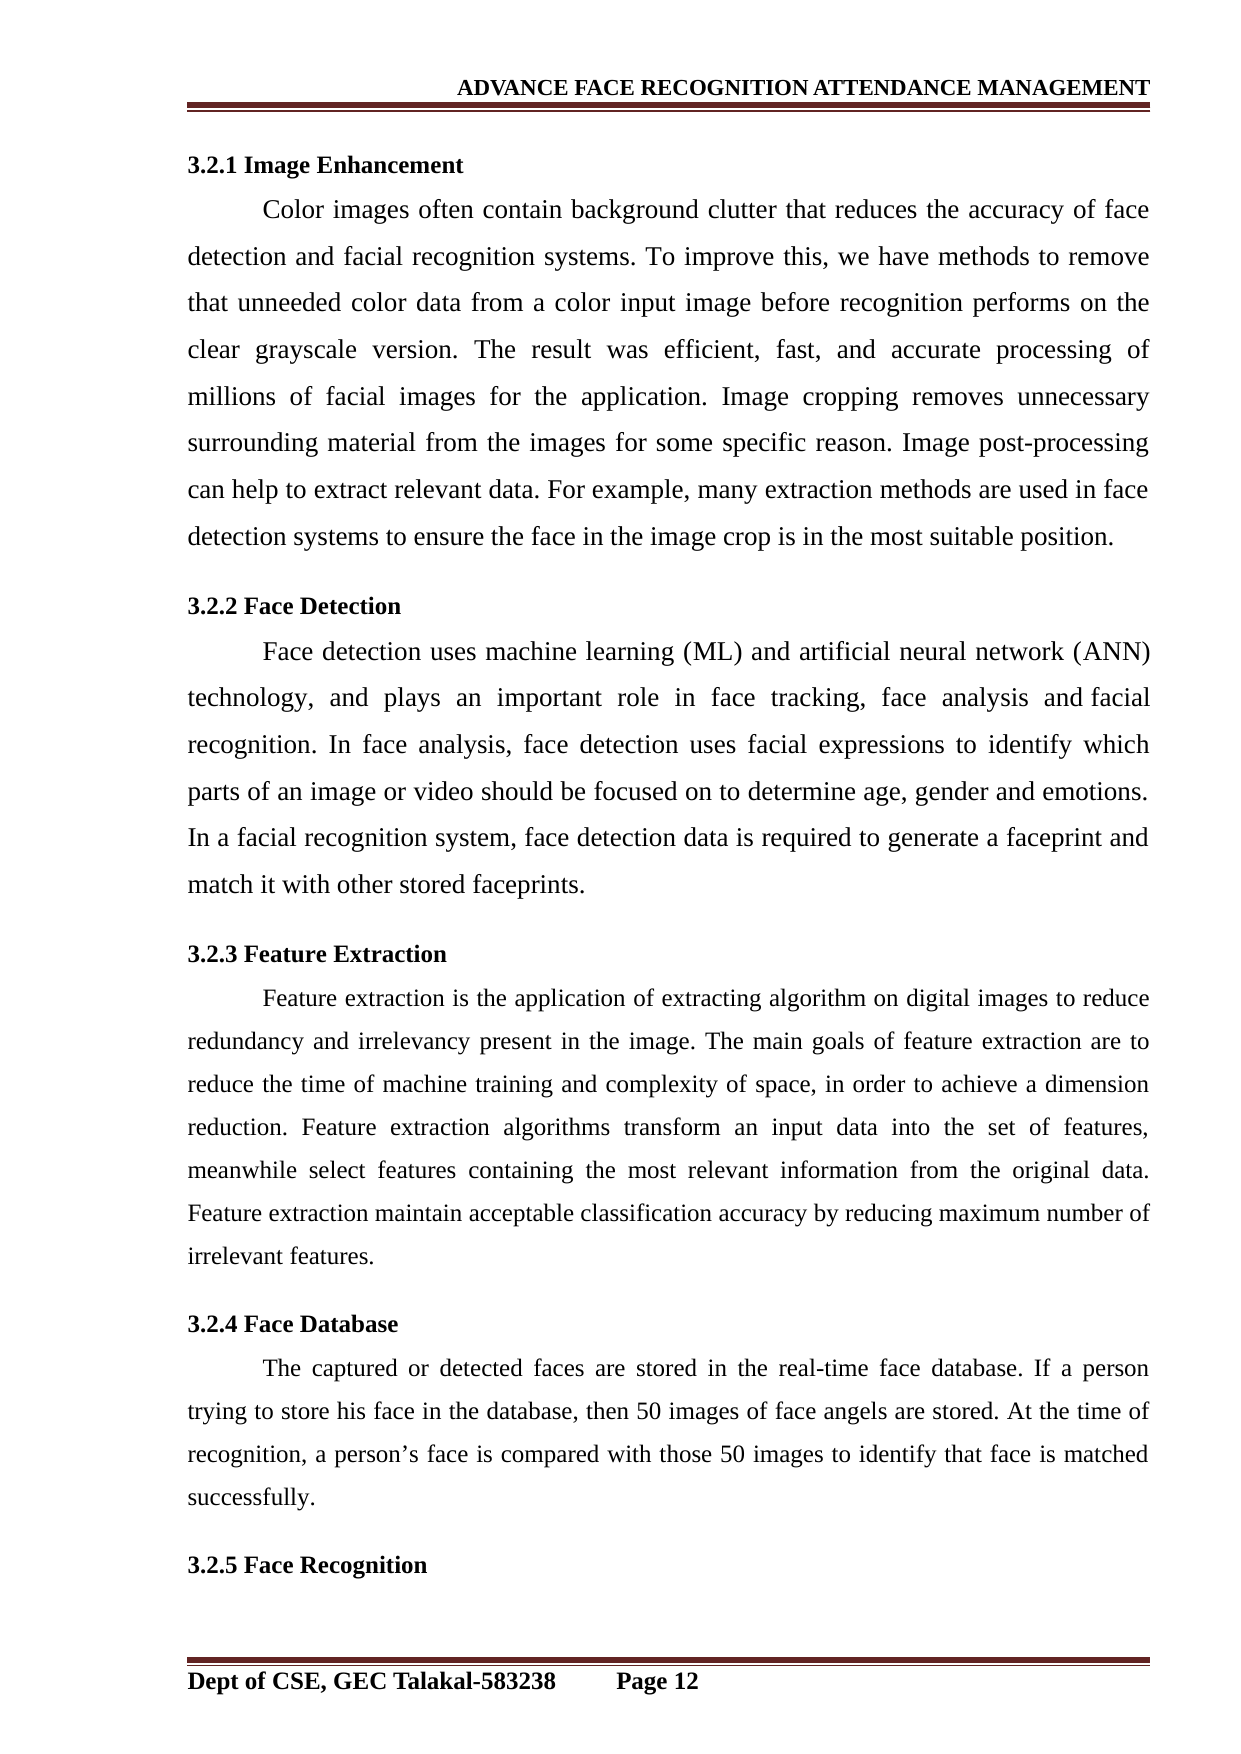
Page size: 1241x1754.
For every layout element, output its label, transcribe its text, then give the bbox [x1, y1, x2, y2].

text 3.2.1 Image Enhancement [187, 150, 1150, 179]
text 3.2.4 Face Database [187, 1309, 1150, 1338]
text Face detection uses machine learning (ML) and artificial neural network (ANN) technology, and plays an important role in face tracking, face analysis and facial recognition. In face analysis, face detection uses facial expressions to identify which parts of an image or video should be focused on to determine age, gender and emotions. In a facial recognition system, face detection data is required to generate a faceprint and match it with other stored faceprints. [187, 634, 1150, 899]
text Color images often contain background clutter that reduces the accuracy of face detection and facial recognition systems. To improve this, we have methods to remove that unneeded color data from a color input image before recognition performs on the clear grayscale version. The result was efficient, fast, and accurate processing of millions of facial images for the application. Image cropping removes unnecessary surrounding material from the images for some specific reason. Image post-processing can help to extract relevant data. For example, many extraction methods are used in face detection systems to ensure the face in the image crop is in the most suitable position. [187, 193, 1150, 551]
text The captured or detected faces are stored in the real-time face database. If a person trying to store his face in the database, then 50 images of face angels are stored. At the time of recognition, a person’s face is compared with those 50 images to identify that face is matched successfully. [187, 1353, 1150, 1511]
text Feature extraction is the application of extracting algorithm on digital images to reduce redundancy and irrelevancy present in the image. The main goals of feature extraction are to reduce the time of machine training and complexity of space, in order to achieve a dimension reduction. Feature extraction algorithms transform an input data into the set of features, meanwhile select features containing the most relevant information from the original data. Feature extraction maintain acceptable classification accuracy by reducing maximum number of irrelevant features. [187, 983, 1150, 1270]
text 3.2.5 Face Recognition [187, 1550, 1150, 1579]
text 3.2.3 Feature Extraction [187, 939, 1150, 968]
text 3.2.2 Face Detection [187, 591, 1150, 620]
